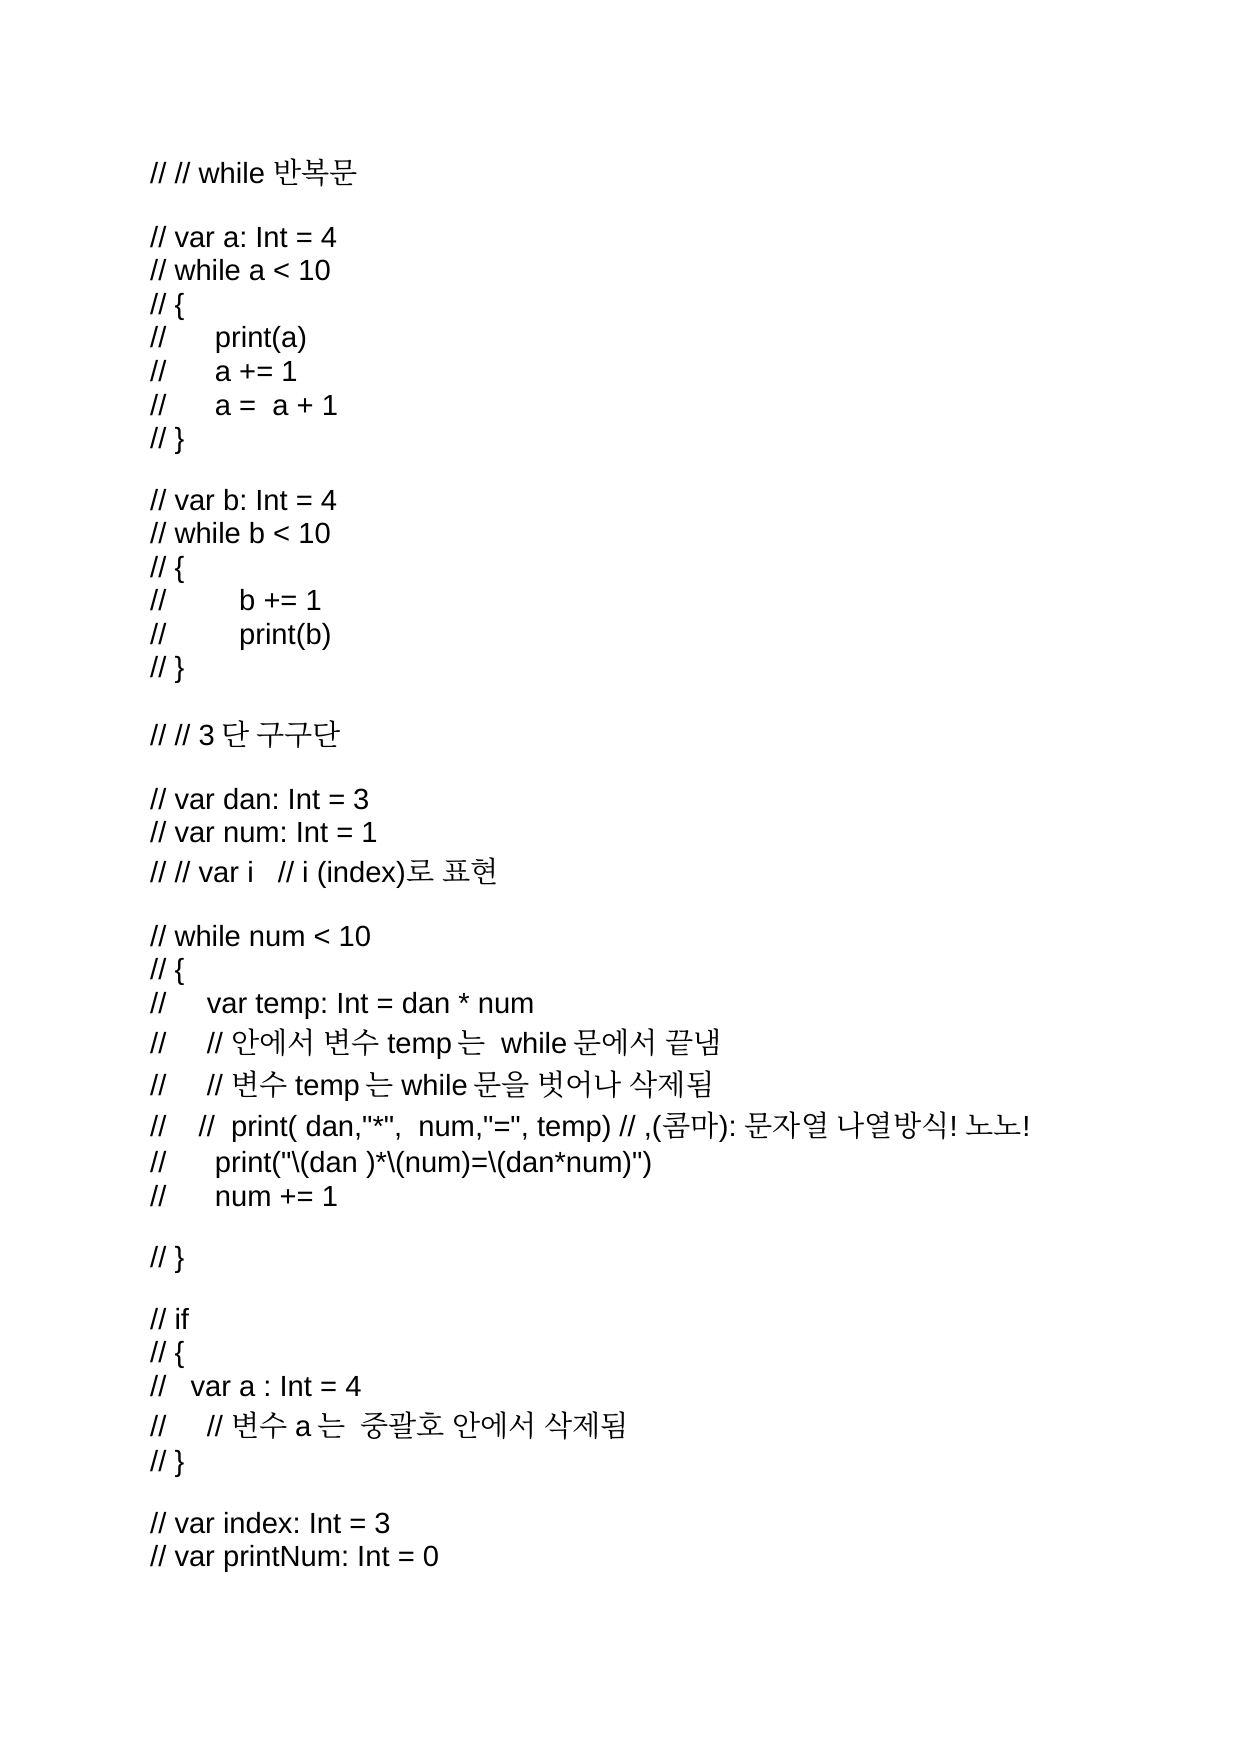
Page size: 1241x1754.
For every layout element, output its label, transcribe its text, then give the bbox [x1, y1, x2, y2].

text // // 안에서 변수 temp는 while문에서 끝냄 [150, 1017, 1090, 1056]
text // } [150, 1434, 1090, 1468]
text // a = a + 1 [150, 386, 1090, 420]
text // var num: Int = 1 [150, 814, 1090, 847]
text // var a: Int = 4 [150, 218, 1090, 252]
text // if [150, 1294, 1090, 1327]
text // var index: Int = 3 [150, 1496, 1090, 1530]
text // print("\(dan )*\(num)=\(dan*num)") [150, 1136, 1090, 1169]
text // } [150, 1231, 1090, 1265]
text // } [150, 420, 1090, 453]
text // // var i // i (index)로 표현 [150, 847, 1090, 887]
text // { [150, 549, 1090, 583]
text // print(b) [150, 616, 1090, 650]
text // var a : Int = 4 [150, 1361, 1090, 1394]
text // var dan: Int = 3 [150, 780, 1090, 814]
text // a += 1 [150, 353, 1090, 386]
text // b += 1 [150, 583, 1090, 616]
text // while index<10 [150, 1563, 1090, 1597]
text // while b < 10 [150, 516, 1090, 549]
text // var temp: Int = dan * num [150, 983, 1090, 1017]
text // while num < 10 [150, 916, 1090, 949]
text // // while 반복문 [150, 150, 1090, 190]
text // while a < 10 [150, 252, 1090, 286]
text // { [150, 1327, 1090, 1361]
text // } [150, 650, 1090, 683]
text // // 변수 a는 중괄호 안에서 삭제됨 [150, 1394, 1090, 1434]
text // { [150, 949, 1090, 983]
text // // 변수 temp는 while문을 벗어나 삭제됨 [150, 1056, 1090, 1096]
text // { [150, 286, 1090, 319]
text // num += 1 [150, 1169, 1090, 1203]
text // var b: Int = 4 [150, 482, 1090, 516]
text // print(a) [150, 319, 1090, 353]
text // var printNum: Int = 0 [150, 1530, 1090, 1563]
text // // print( dan,"*", num,"=", temp) // ,(콤마): 문자열 나열방식! 노노! [150, 1096, 1090, 1136]
text // // 3단 구구단 [150, 712, 1090, 752]
